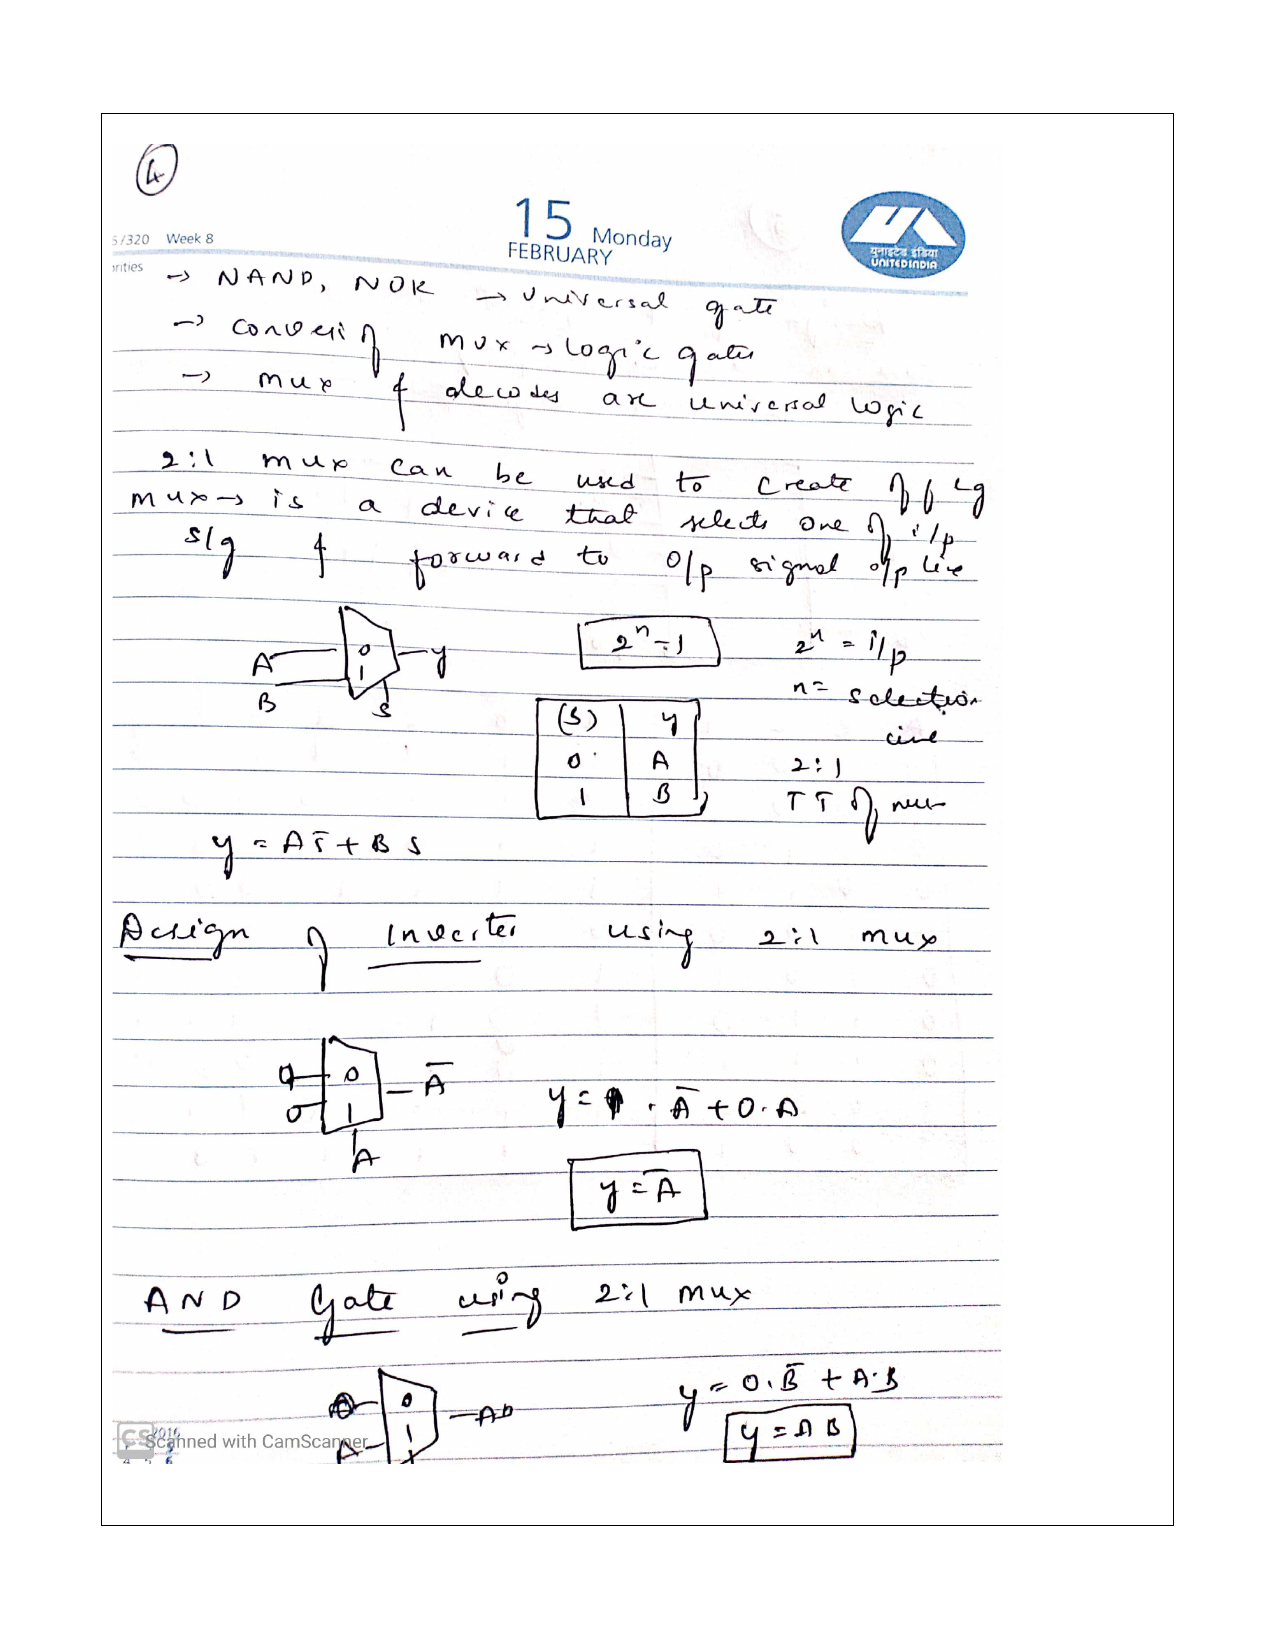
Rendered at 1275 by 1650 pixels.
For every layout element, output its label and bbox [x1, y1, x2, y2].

picture [112, 144, 1004, 1464]
table_cell [102, 114, 1173, 1524]
